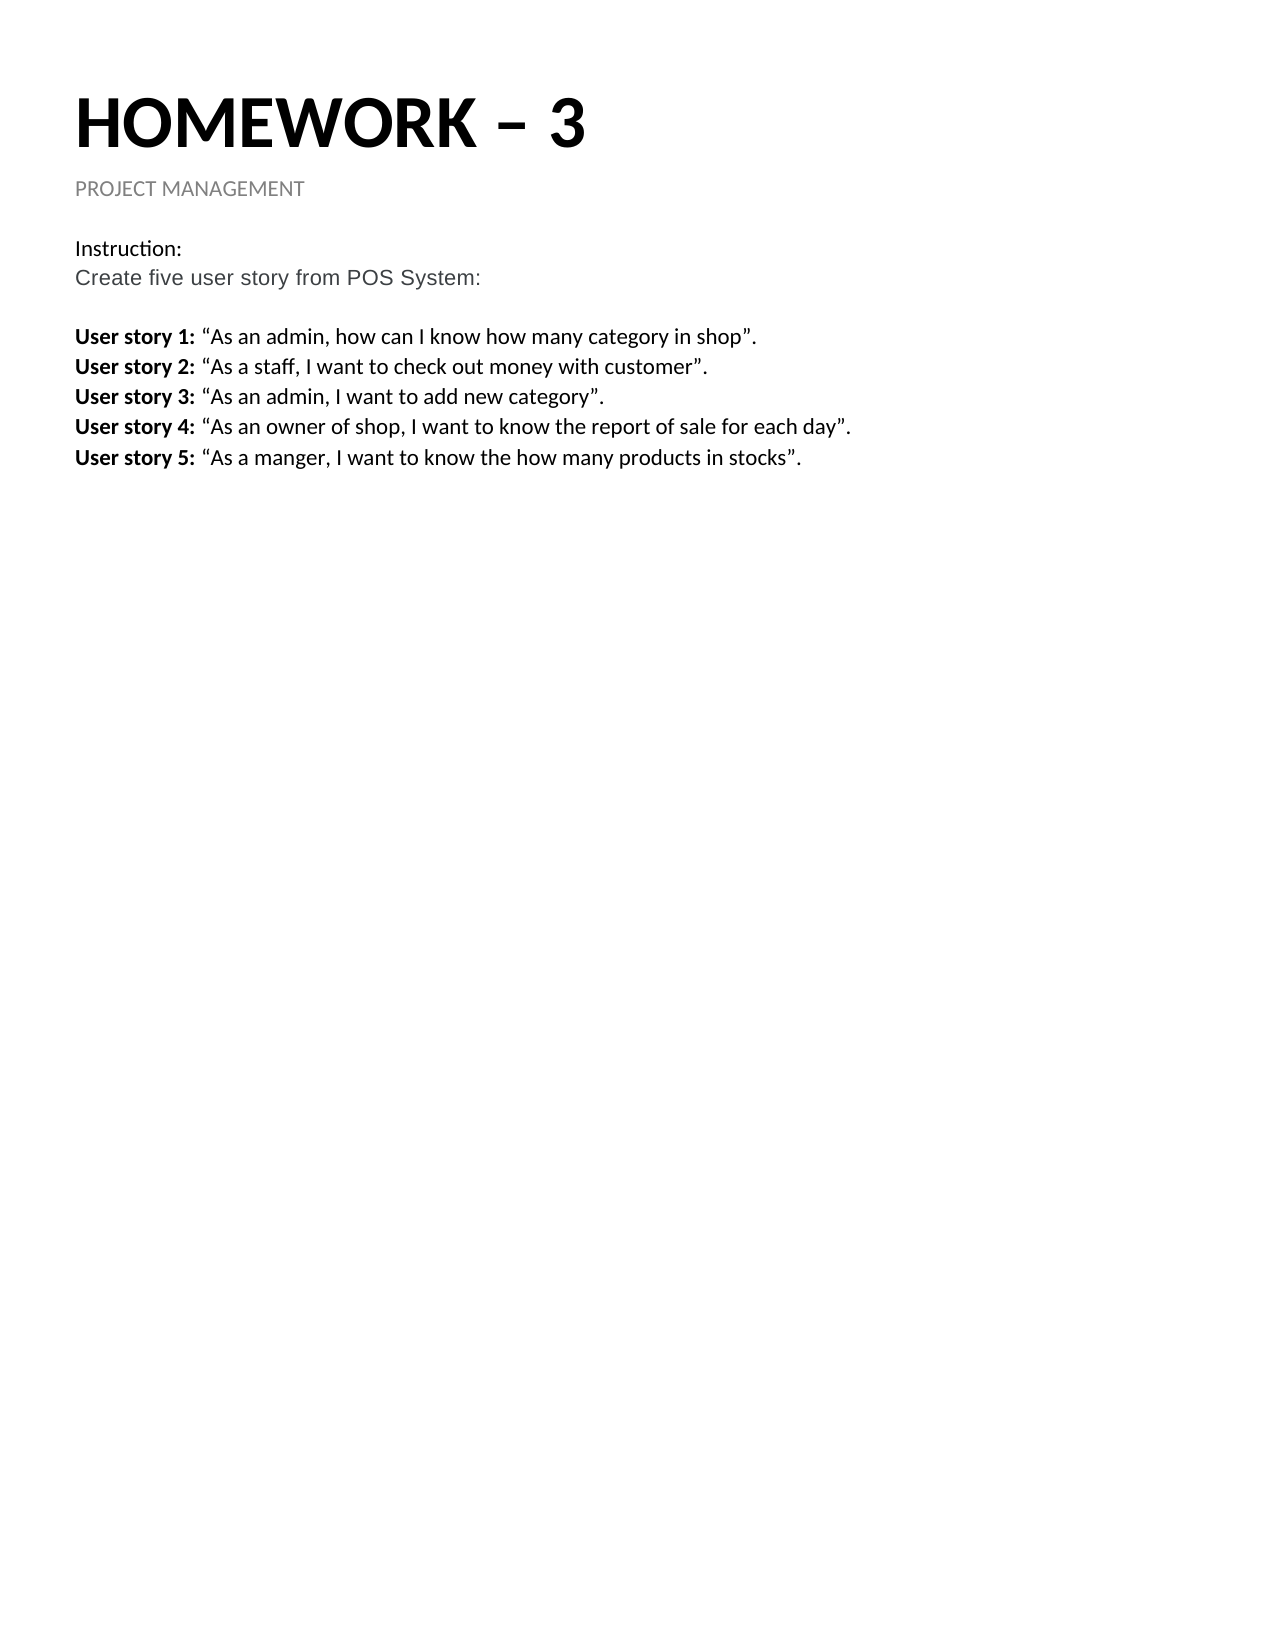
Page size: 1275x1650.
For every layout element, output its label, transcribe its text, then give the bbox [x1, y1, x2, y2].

text HOMEWORK – 3 [75, 75, 1200, 167]
text Create five user story from POS System: [75, 264, 1200, 290]
text User story 5: “As a manger, I want to know the how many products in stocks”. [75, 443, 1200, 471]
text Instruction: [75, 234, 1200, 262]
text User story 3: “As an admin, I want to add new category”. [75, 382, 1200, 410]
text User story 1: “As an admin, how can I know how many category in shop”. [75, 322, 1200, 350]
text PROJECT MANAGEMENT [75, 174, 1200, 202]
text User story 4: “As an owner of shop, I want to know the report of sale for each day”. [75, 412, 1200, 441]
text User story 2: “As a staff, I want to check out money with customer”. [75, 352, 1200, 380]
